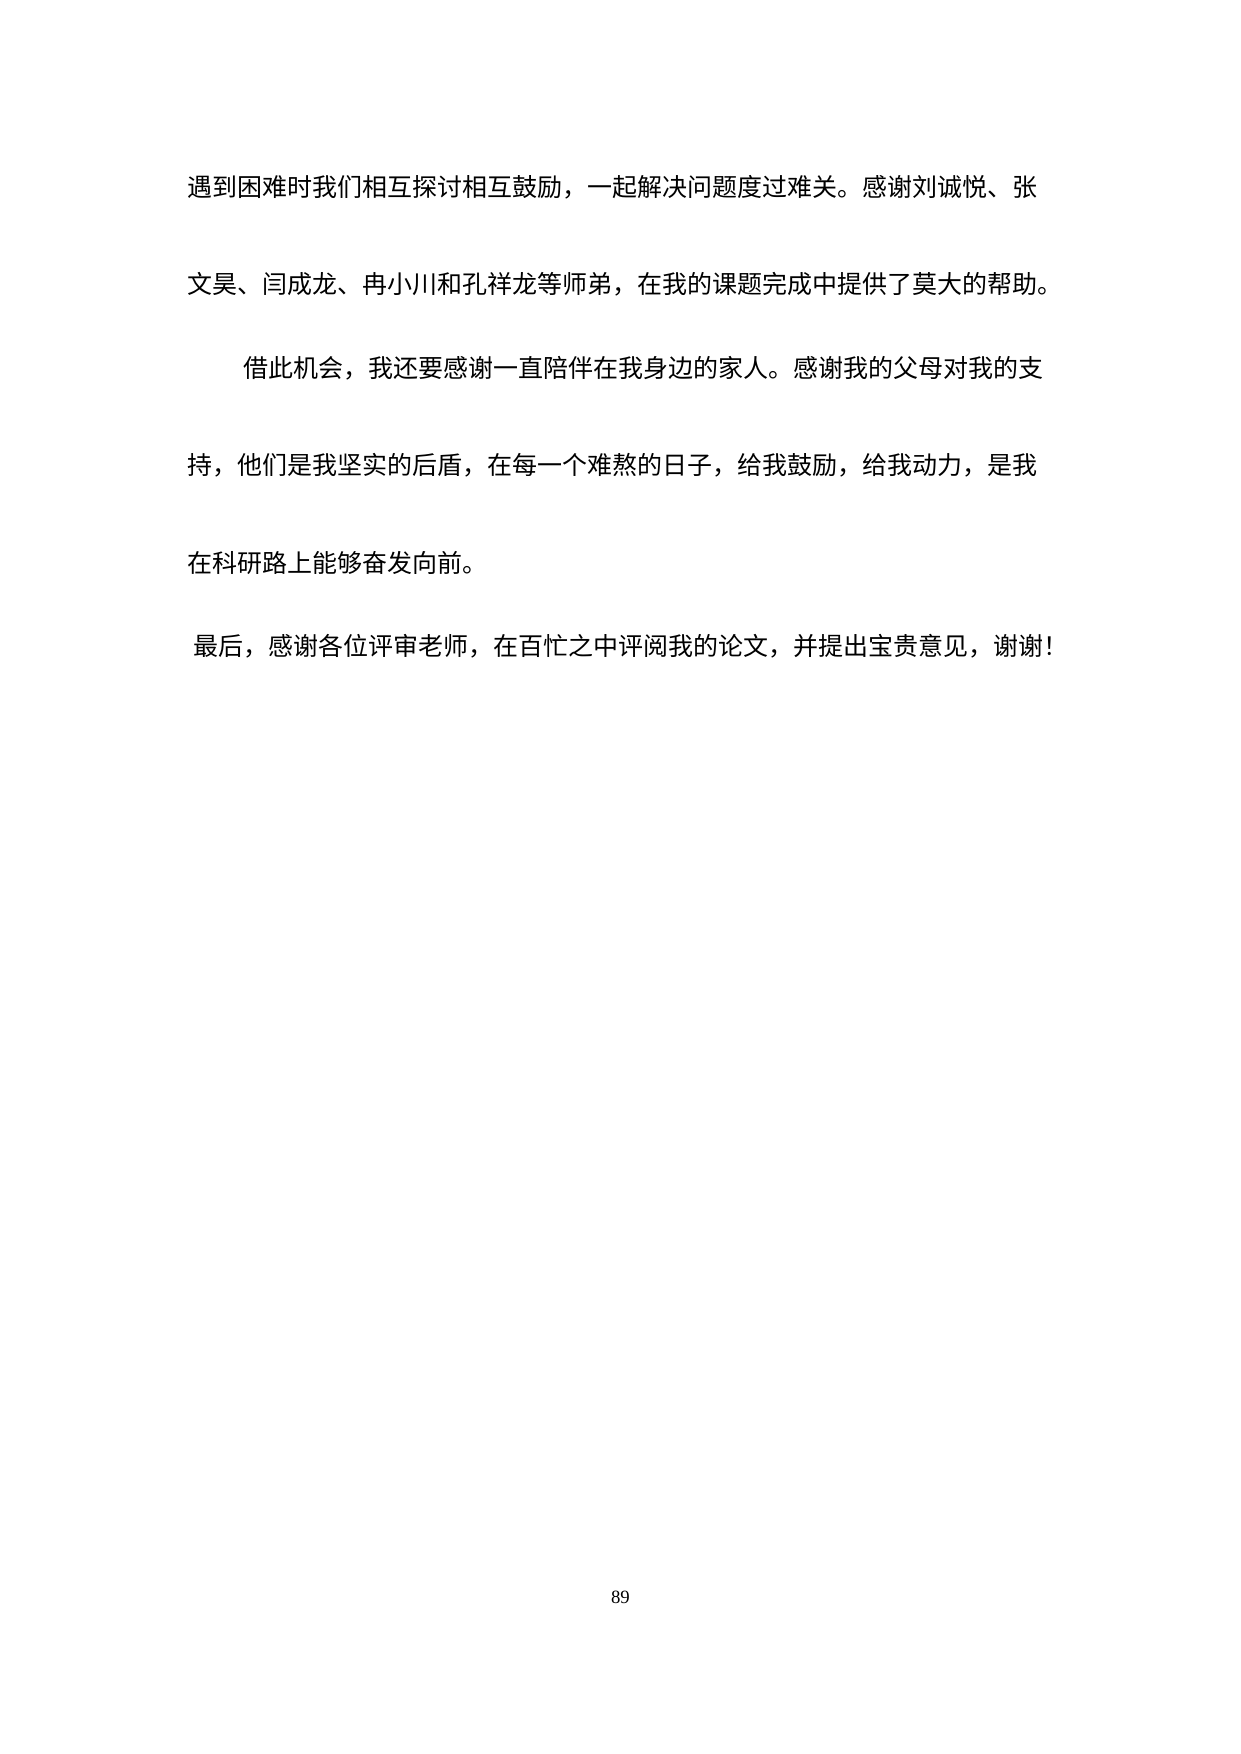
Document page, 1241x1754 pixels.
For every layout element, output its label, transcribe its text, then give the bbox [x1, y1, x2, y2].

text 借此机会，我还要感谢一直陪伴在我身边的家人。感谢我的父母对我的支持，他们是我坚实的后盾，在每一个难熬的日子，给我鼓励，给我动力，是我在科研路上能够奋发向前。 [187, 334, 1053, 594]
text 最后，感谢各位评审老师，在百忙之中评阅我的论文，并提出宝贵意见，谢谢！ [187, 612, 1053, 677]
